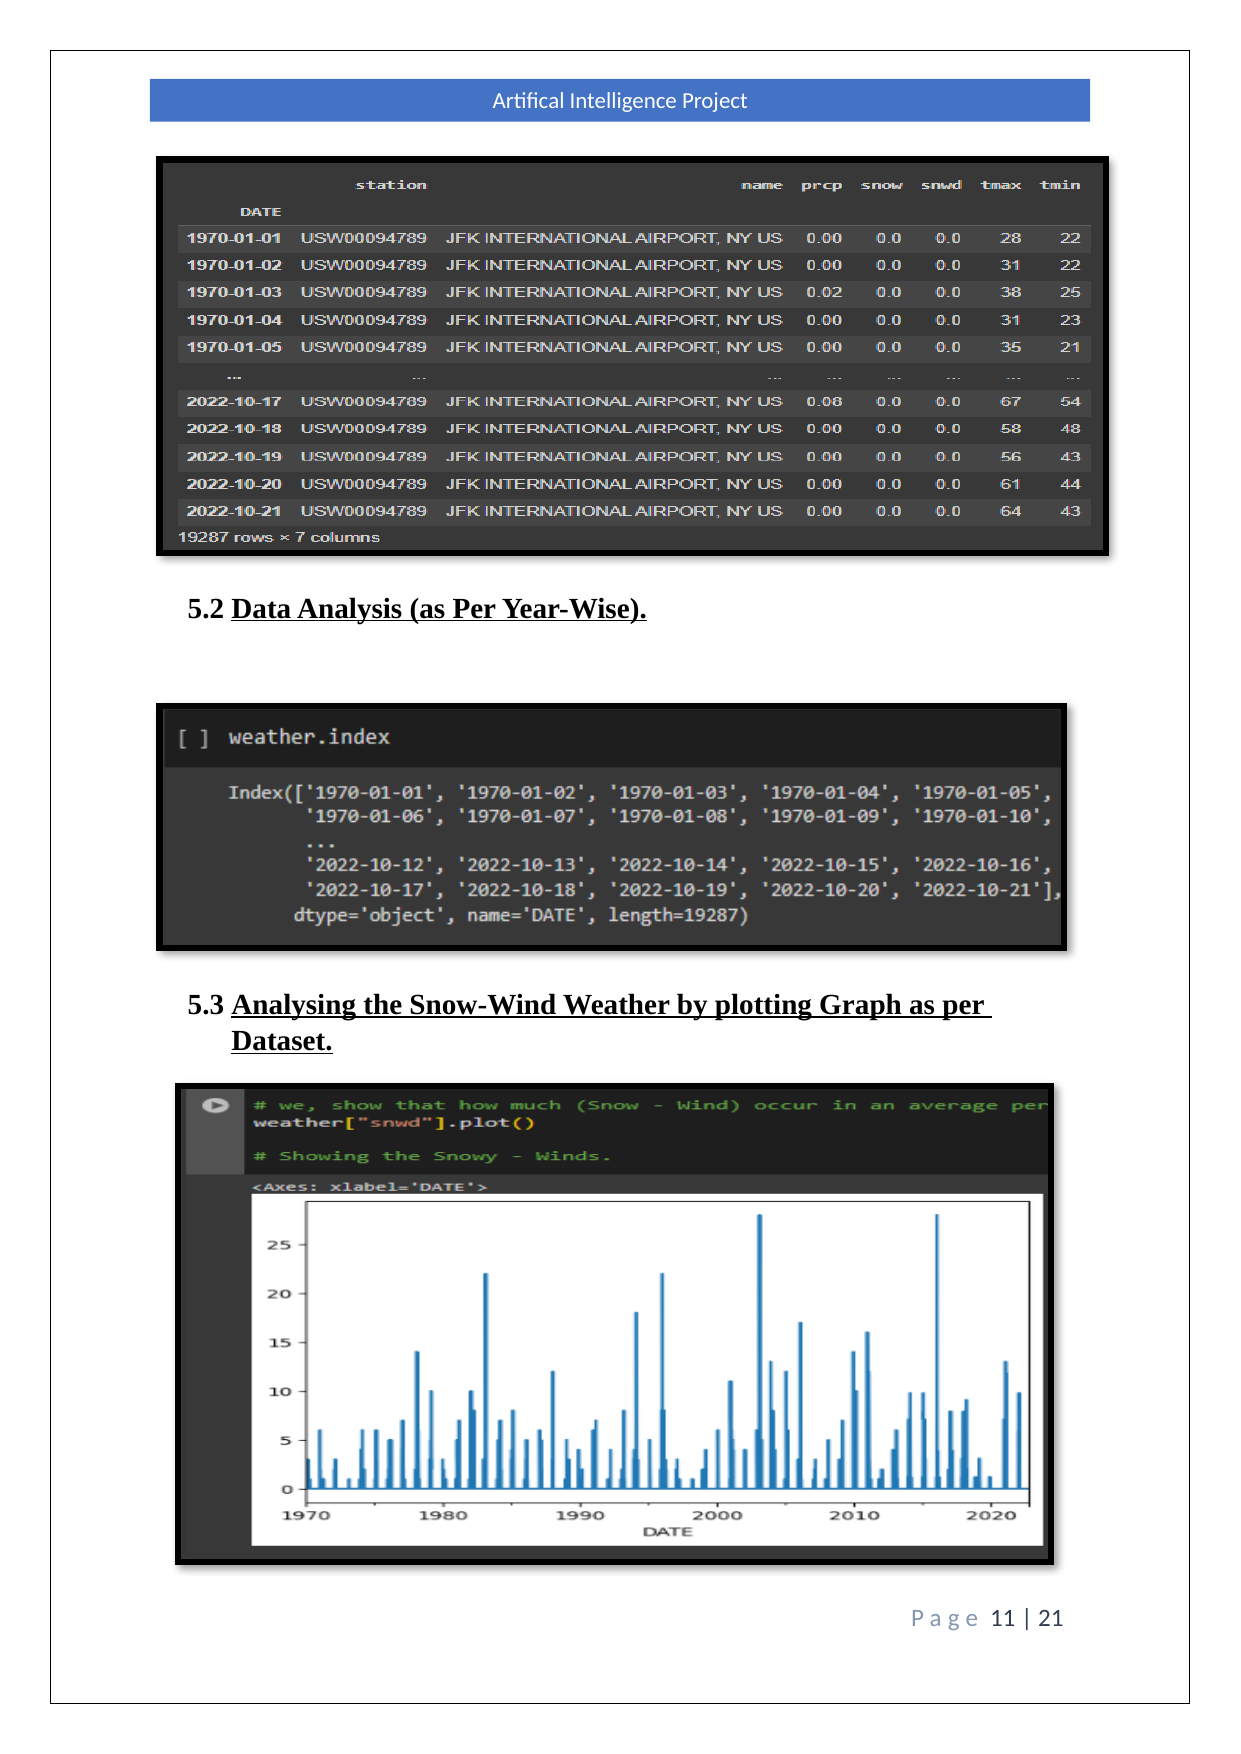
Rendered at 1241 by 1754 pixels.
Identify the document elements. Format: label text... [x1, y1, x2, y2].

picture [181, 1089, 1048, 1559]
picture [163, 163, 1103, 550]
list Data Analysis (as Per Year-Wise). [187, 591, 1090, 624]
picture [163, 709, 1061, 945]
list Analysing the Snow-Wind Weather by plotting Graph as per Dataset. [187, 987, 1090, 1057]
